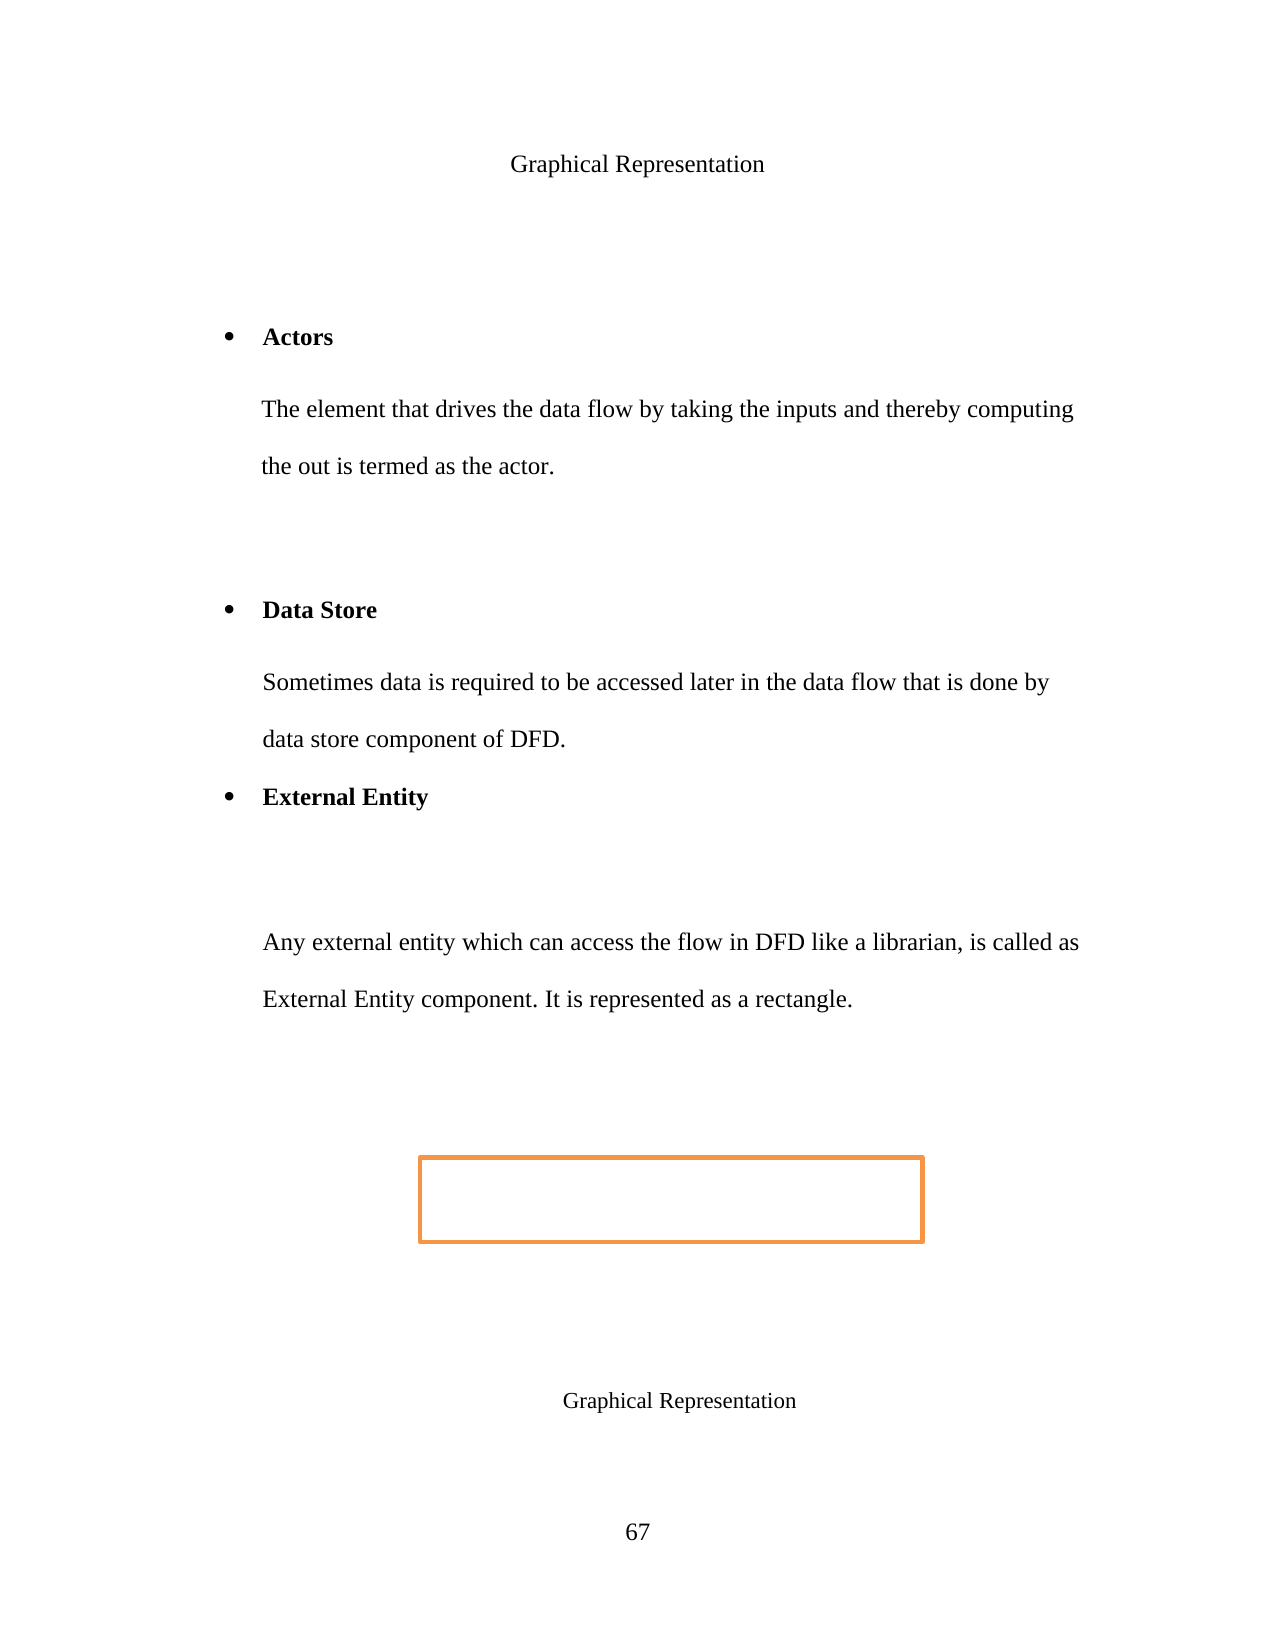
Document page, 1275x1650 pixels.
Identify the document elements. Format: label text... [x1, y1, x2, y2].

text The element that drives the data flow by taking the inputs and thereby computing the out is termed as the actor. [261, 394, 1076, 480]
text Any external entity which can access the flow in DFD like a librarian, is called as External Entity component. It is represented as a rectangle. [262, 927, 1086, 1013]
subtitle Data Store [225, 595, 1231, 624]
text Graphical Representation [186, 149, 1089, 178]
subtitle External Entity [225, 782, 1231, 811]
text Graphical Representation [186, 1388, 1173, 1414]
subtitle Actors [225, 322, 1231, 351]
text Sometimes data is required to be accessed later in the data flow that is done by data store component of DFD. [262, 667, 1088, 753]
